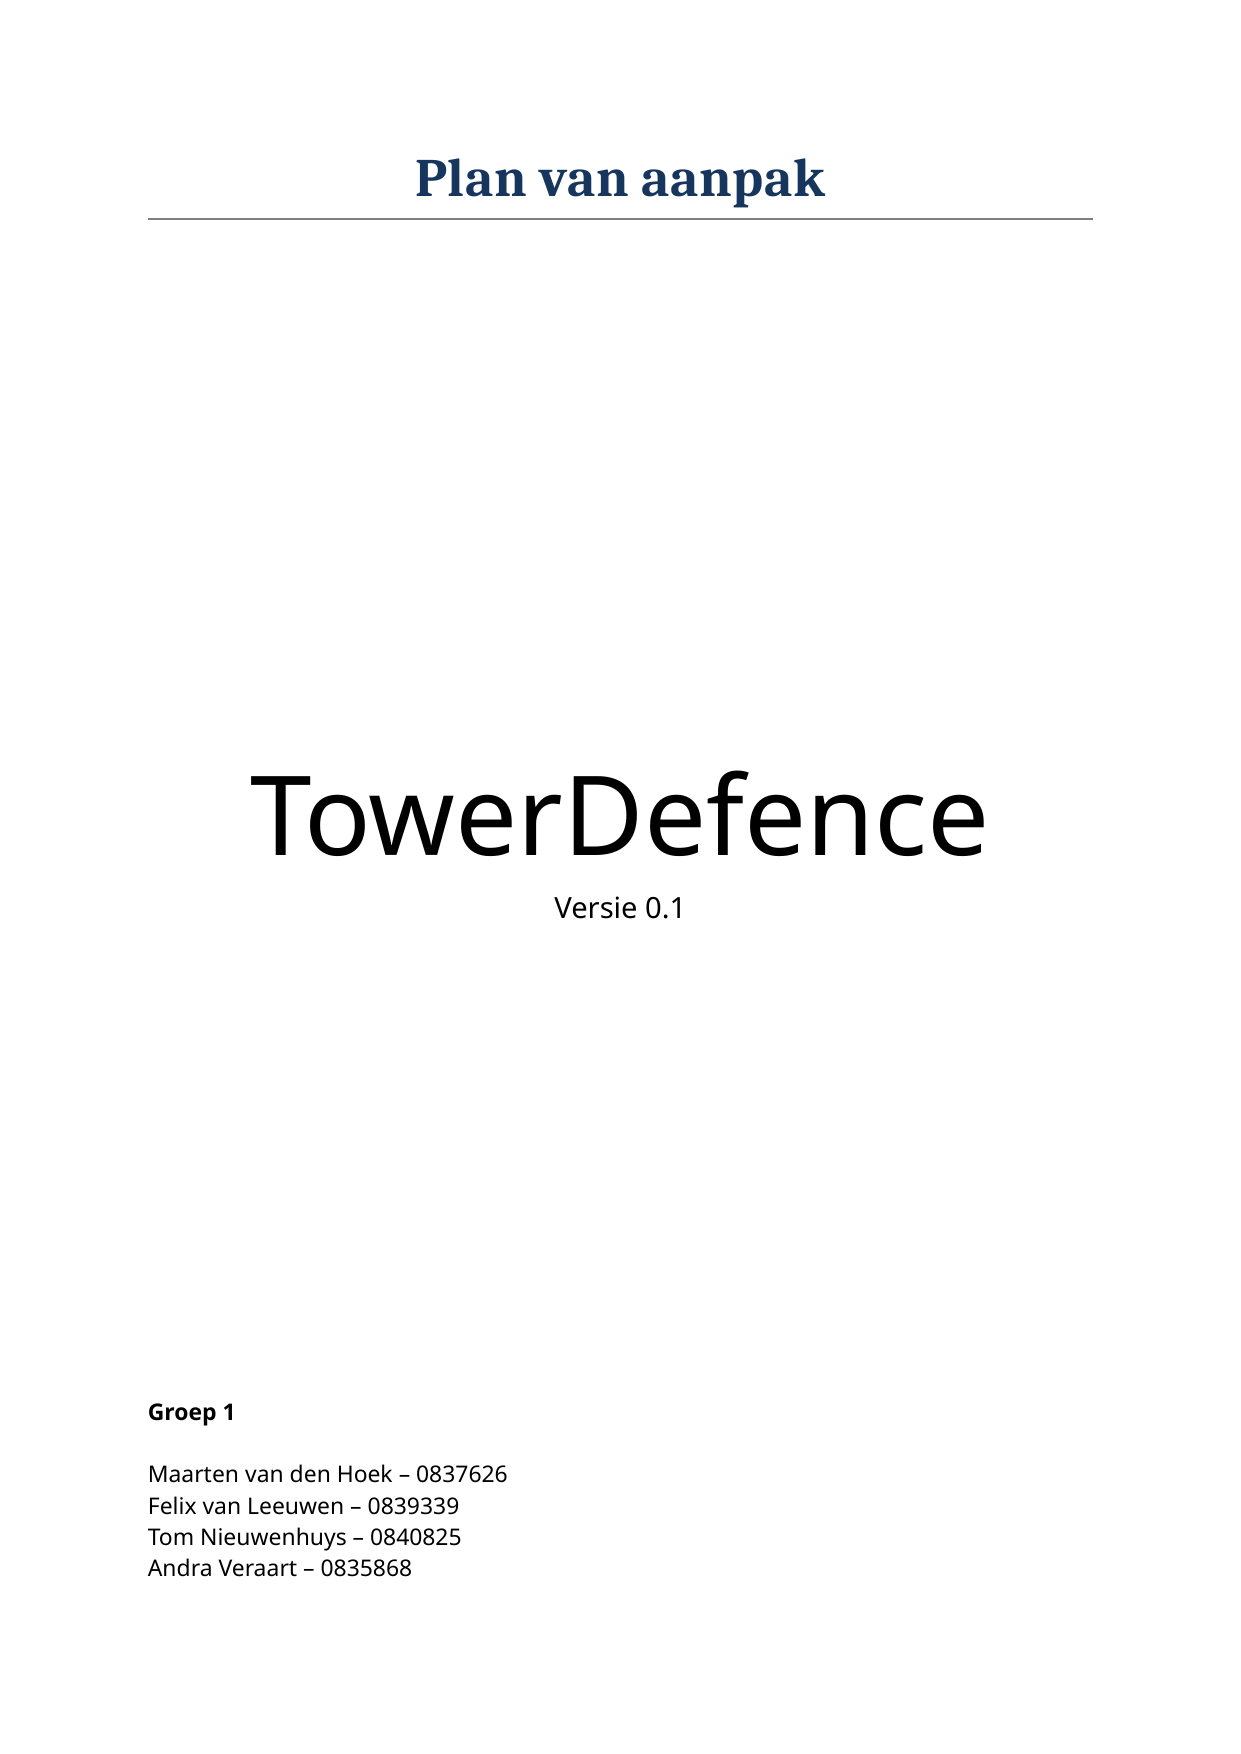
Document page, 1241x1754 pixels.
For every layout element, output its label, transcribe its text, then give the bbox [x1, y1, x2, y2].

text Maarten van den Hoek – 0837626 [148, 1458, 1093, 1490]
text Andra Veraart – 0835868 [148, 1552, 1093, 1583]
title Plan van aanpak [148, 148, 1093, 218]
text TowerDefence [148, 737, 1093, 887]
text Tom Nieuwenhuys – 0840825 [148, 1521, 1093, 1552]
text Felix van Leeuwen – 0839339 [148, 1490, 1093, 1521]
text Groep 1 [148, 1396, 1093, 1427]
text Versie 0.1 [148, 887, 1093, 927]
